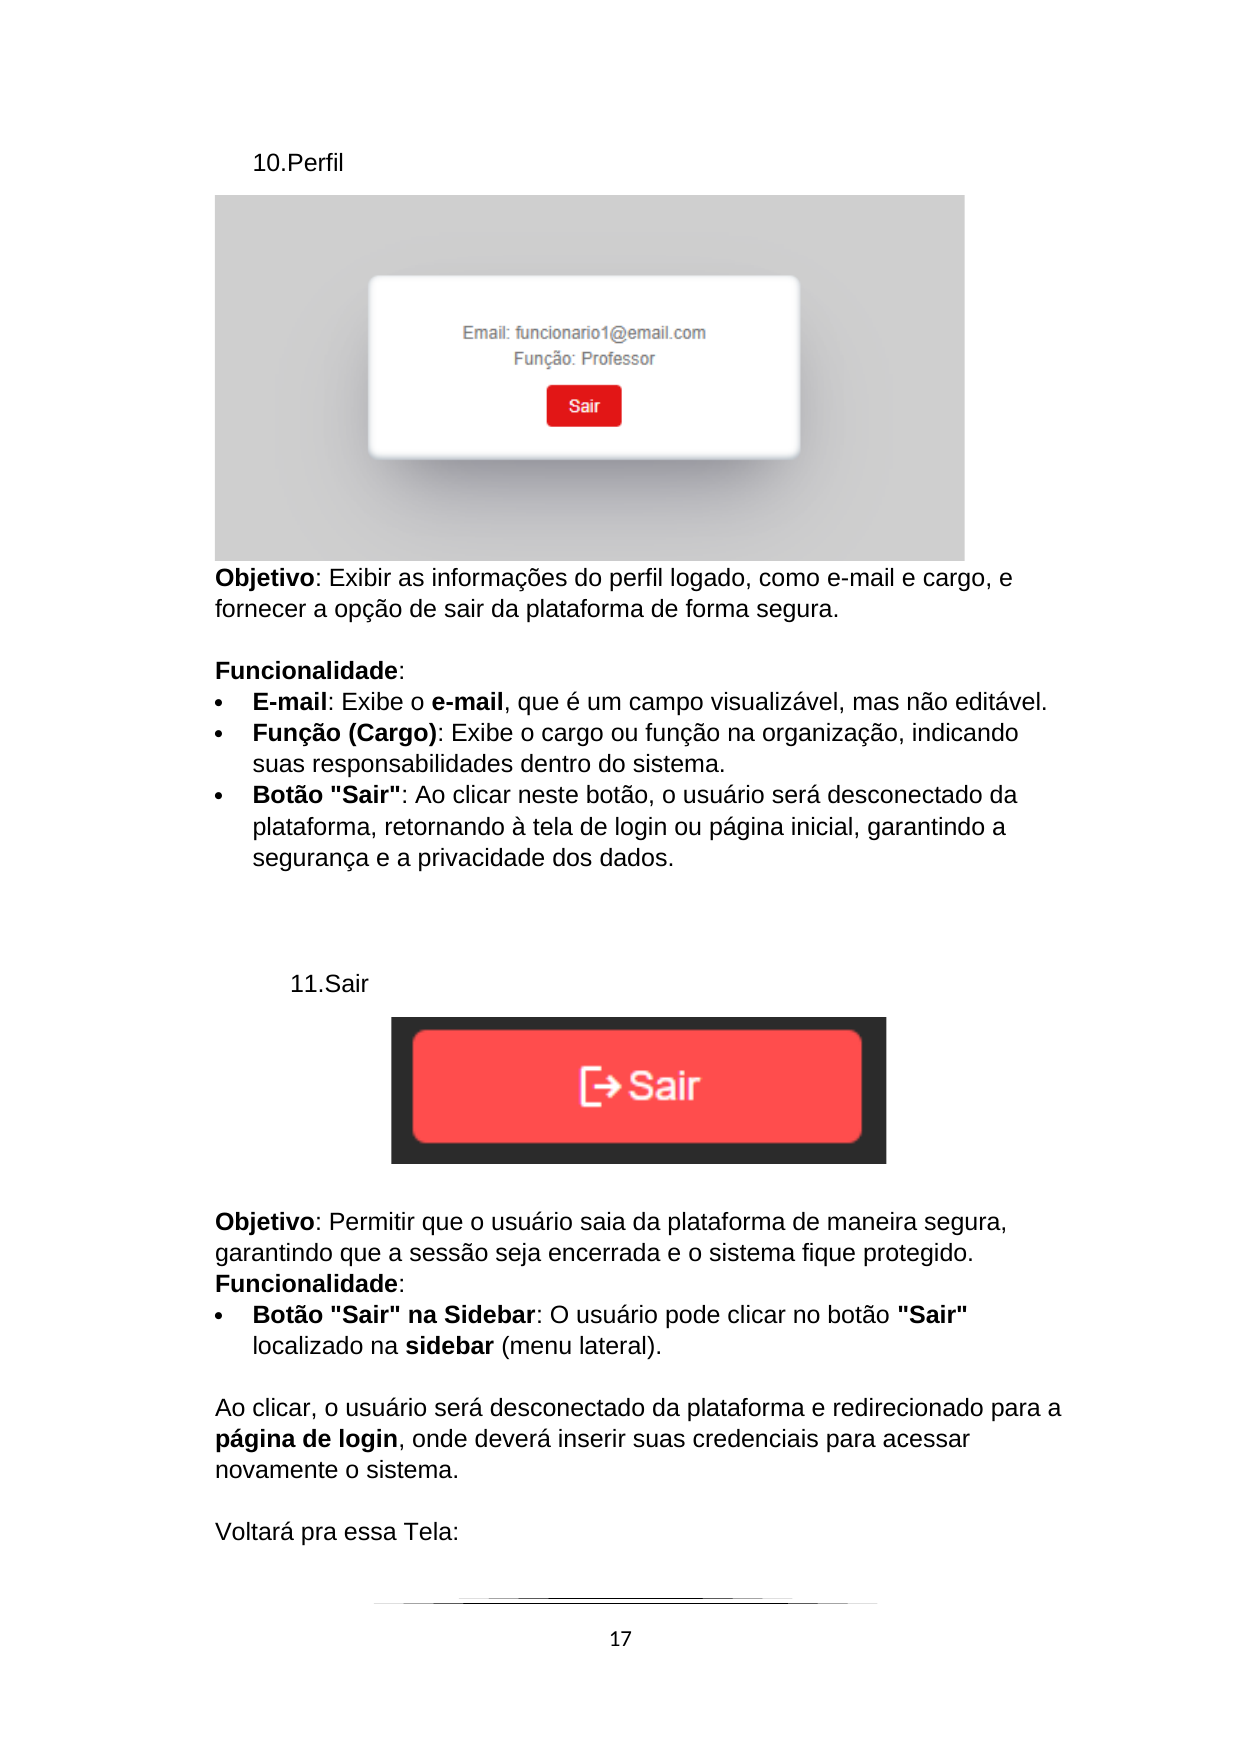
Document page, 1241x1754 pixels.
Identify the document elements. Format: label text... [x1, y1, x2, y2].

list Botão "Sair": Ao clicar neste botão, o usuário será desconectado da plataforma, retornando à tela de login ou página inicial, garantindo a segurança e a privacidade dos dados. [215, 780, 1063, 871]
list Voltará pra essa Tela: [215, 1517, 1063, 1546]
list E-mail: Exibe o e-mail, que é um campo visualizável, mas não editável. [215, 687, 1063, 716]
list Funcionalidade: [215, 656, 1063, 685]
text 11.Sair [290, 969, 1063, 998]
list Ao clicar, o usuário será desconectado da plataforma e redirecionado para a página de login, onde deverá inserir suas credenciais para acessar novamente o sistema. [215, 1393, 1063, 1484]
list Objetivo: Exibir as informações do perfil logado, como e-mail e cargo, e fornecer a opção de sair da plataforma de forma segura. [215, 563, 1063, 623]
list Objetivo: Permitir que o usuário saia da plataforma de maneira segura, garantindo que a sessão seja encerrada e o sistema fique protegido. [215, 1207, 1063, 1267]
text 10.Perfil [252, 148, 1063, 176]
picture [214, 195, 965, 561]
picture [391, 1017, 887, 1164]
list Botão "Sair" na Sidebar: O usuário pode clicar no botão "Sair" localizado na sidebar (menu lateral). [215, 1300, 1063, 1360]
list Funcionalidade: [215, 1269, 1063, 1298]
list Função (Cargo): Exibe o cargo ou função na organização, indicando suas responsabilidades dentro do sistema. [215, 718, 1063, 778]
